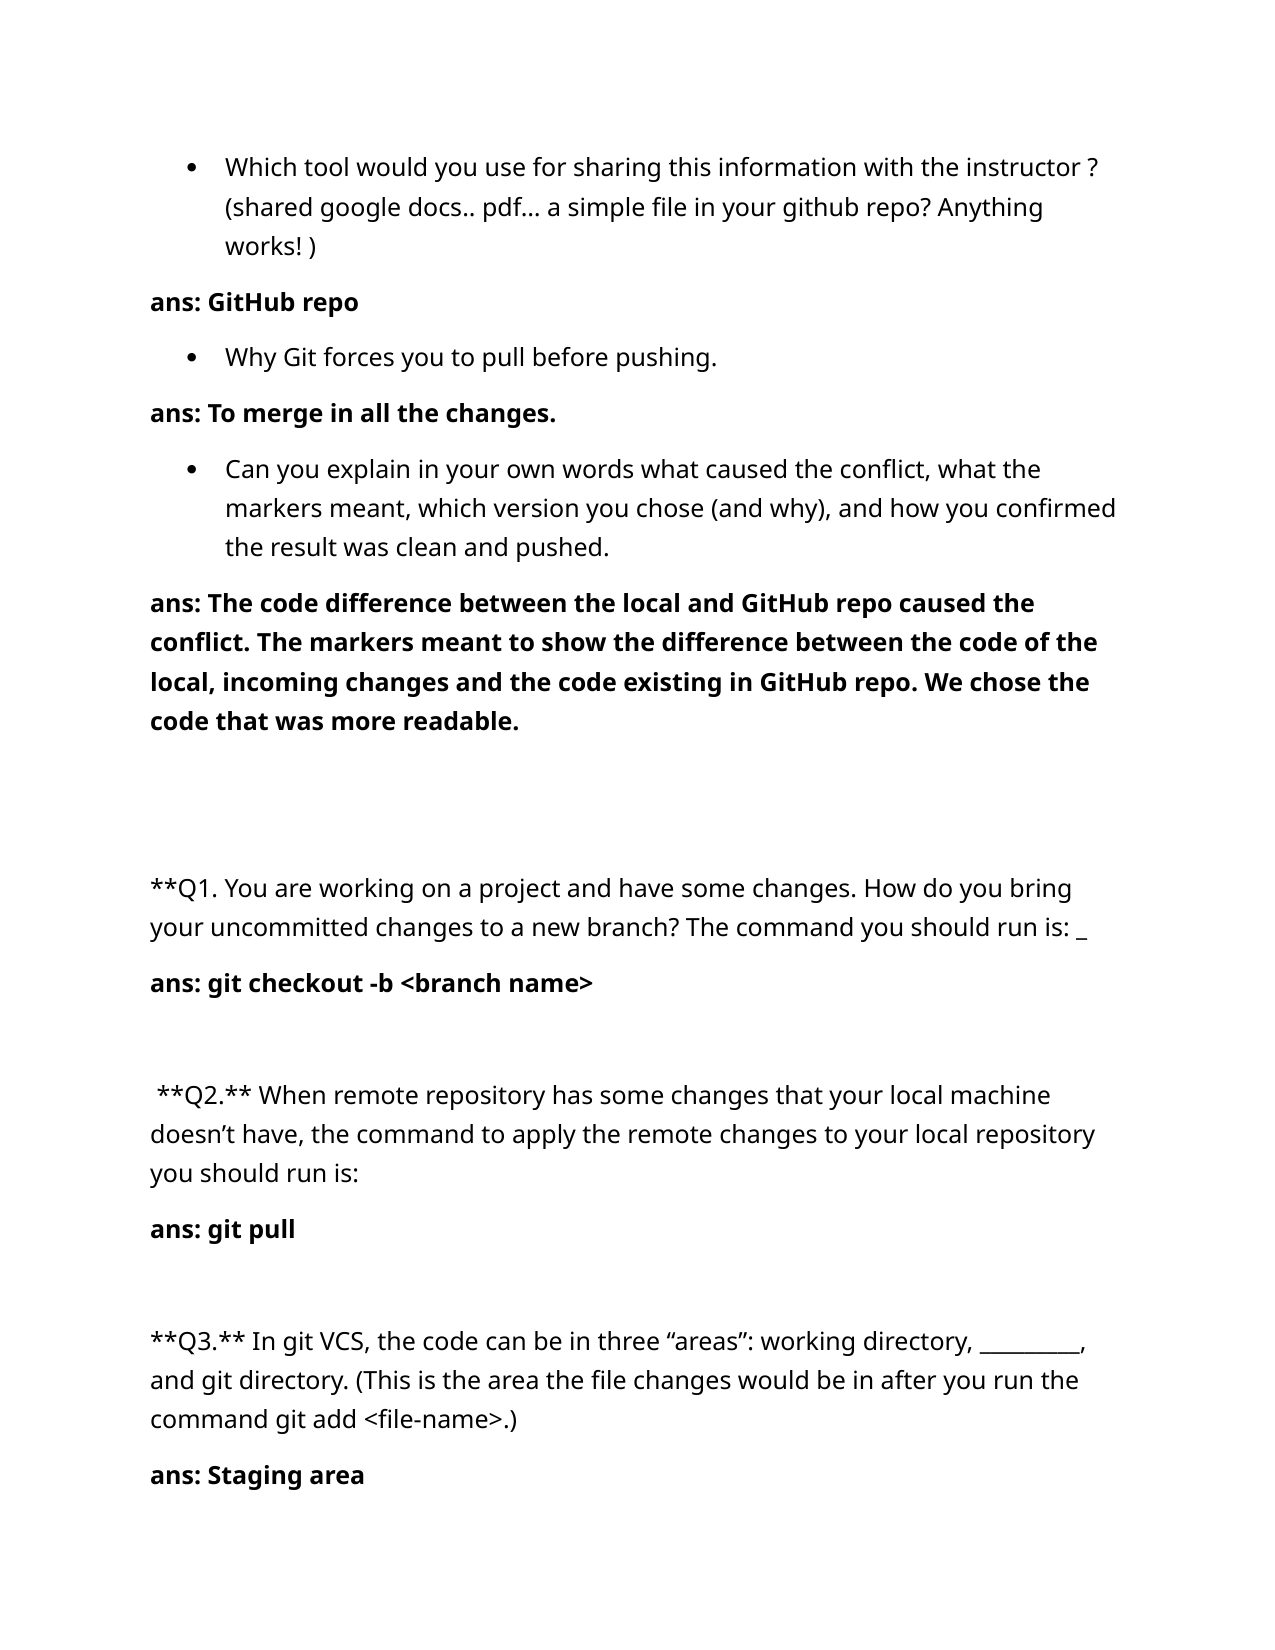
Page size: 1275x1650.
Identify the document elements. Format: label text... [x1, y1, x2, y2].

text ans: To merge in all the changes. [150, 396, 1125, 430]
text **Q3.** In git VCS, the code can be in three “areas”: working directory, _________, and git directory. (This is the area the file changes would be in after you run the command git add <file-name>.) [150, 1323, 1125, 1436]
list Can you explain in your own words what caused the conflict, what the markers meant, which version you chose (and why), and how you confirmed the result was clean and pushed. [187, 452, 1125, 564]
text **Q1. You are working on a project and have some changes. How do you bring your uncommitted changes to a new branch? The command you should run is: _ [150, 871, 1125, 944]
list Why Git forces you to pull before pushing. [187, 340, 1125, 374]
text ans: Staging area [150, 1457, 1125, 1492]
list Which tool would you use for sharing this information with the instructor ? (shared google docs.. pdf… a simple file in your github repo? Anything works! ) [187, 150, 1125, 262]
text ans: The code difference between the local and GitHub repo caused the conflict. The markers meant to show the difference between the code of the local, incoming changes and the code existing in GitHub repo. We chose the code that was more readable. [150, 586, 1125, 737]
text ans: git pull [150, 1212, 1125, 1246]
text ans: git checkout -b <branch name> [150, 966, 1125, 1000]
text ans: GitHub repo [150, 284, 1125, 318]
text **Q2.** When remote repository has some changes that your local machine doesn’t have, the command to apply the remote changes to your local repository you should run is: [150, 1077, 1125, 1190]
